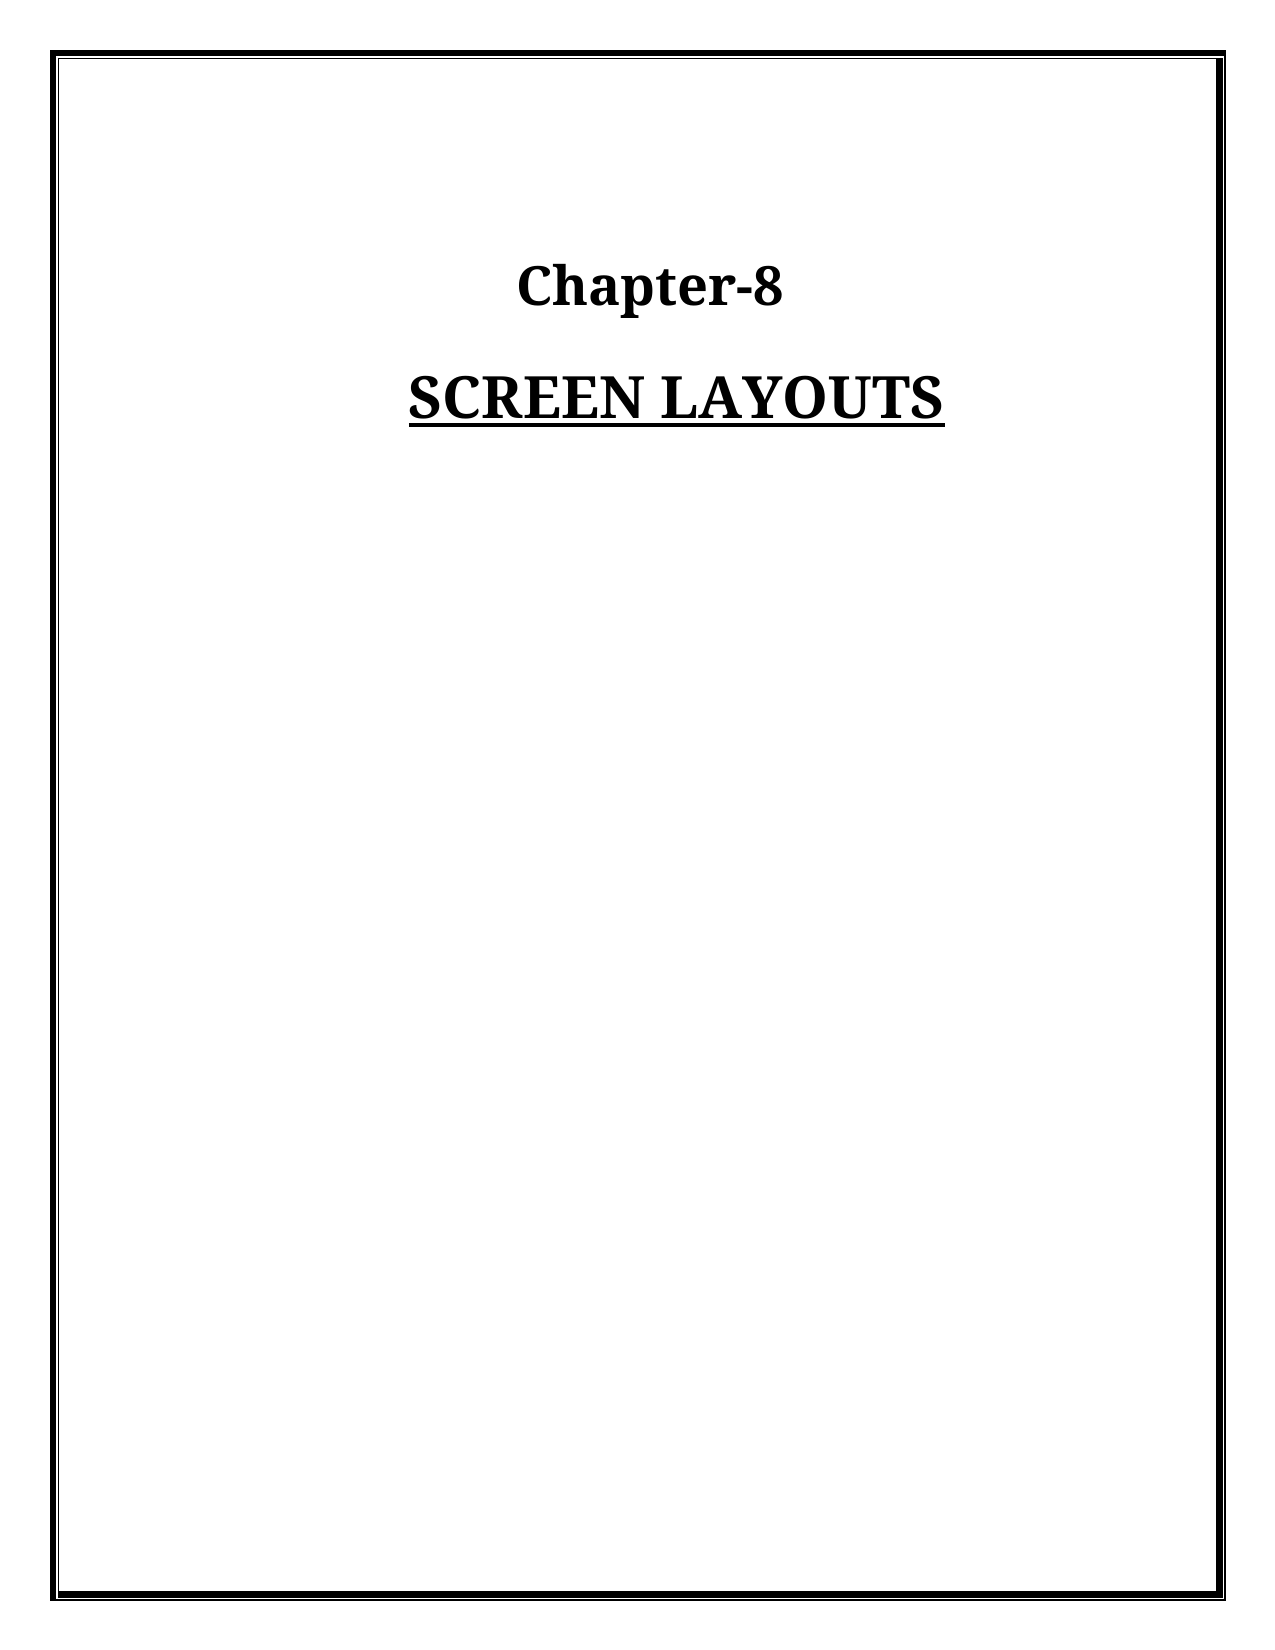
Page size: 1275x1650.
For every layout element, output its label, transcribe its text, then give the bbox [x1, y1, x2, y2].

text Chapter-8 [516, 248, 1126, 321]
subtitle SCREEN LAYOUTS [187, 356, 944, 436]
